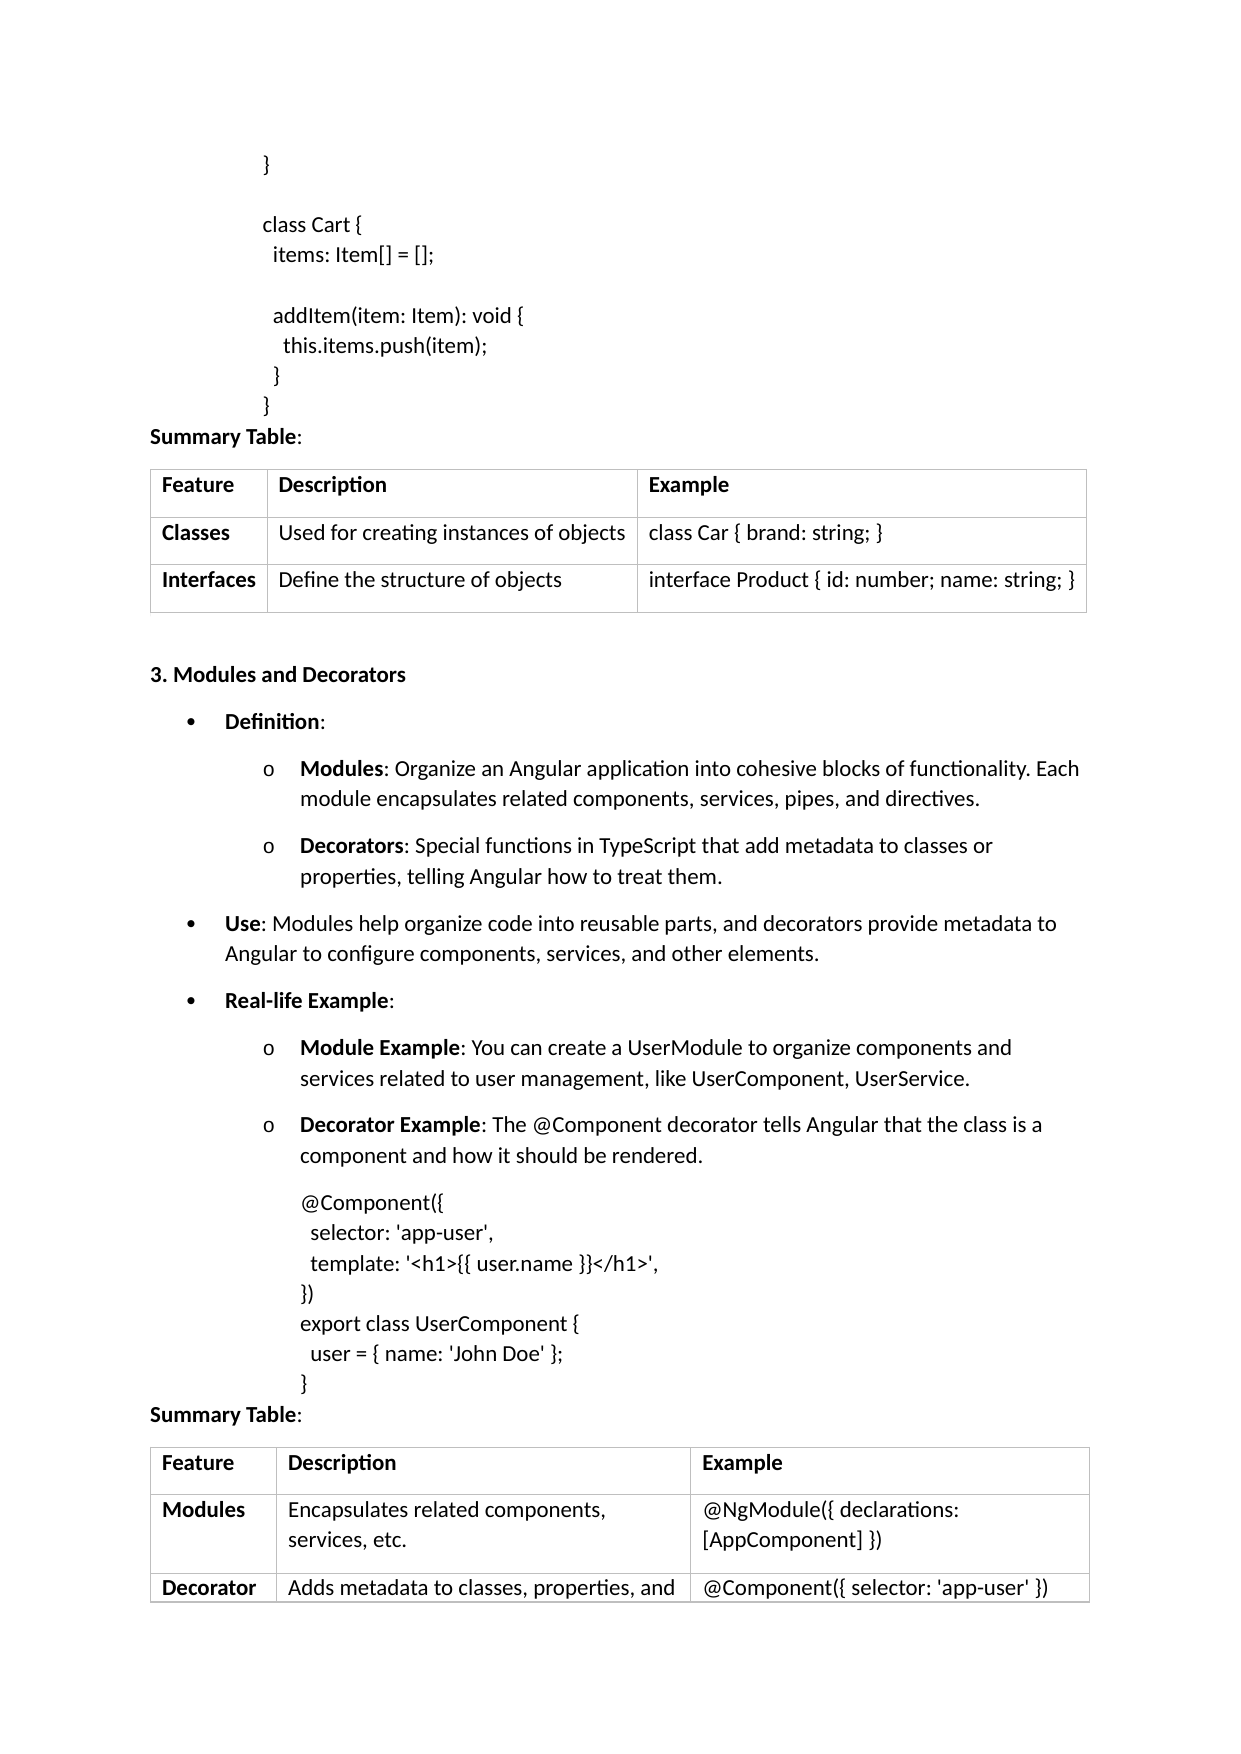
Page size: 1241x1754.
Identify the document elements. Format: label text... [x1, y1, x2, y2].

text 3. Modules and Decorators [150, 660, 1090, 688]
text selector: 'app-user', [300, 1218, 1090, 1246]
text export class UserComponent { [300, 1309, 1090, 1337]
list Definition: [187, 707, 1090, 735]
text } [262, 361, 1090, 389]
table_header Feature [151, 470, 267, 517]
table_cell class Car { brand: string; } [638, 518, 1086, 564]
text addItem(item: Item): void { [262, 301, 1090, 329]
list Decorator Example: The @Component decorator tells Angular that the class is a component and how it should be rendered. [262, 1111, 1090, 1169]
text this.items.push(item); [262, 331, 1090, 359]
text } [262, 392, 1090, 420]
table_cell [691, 1574, 1089, 1601]
list Decorators: Special functions in TypeScript that add metadata to classes or properties, telling Angular how to treat them. [262, 831, 1090, 890]
table_cell Classes [151, 518, 267, 564]
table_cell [277, 1574, 690, 1601]
text template: '<h1>{{ user.name }}</h1>', [300, 1249, 1090, 1277]
table_cell interface Product { id: number; name: string; } [638, 565, 1086, 612]
list Module Example: You can create a UserModule to organize components and services related to user management, like UserComponent, UserService. [262, 1033, 1090, 1092]
table_cell Used for creating instances of objects [268, 518, 637, 564]
text items: Item[] = []; [262, 241, 1090, 269]
table_cell Define the structure of objects [268, 565, 637, 612]
table_cell Interfaces [151, 565, 267, 612]
list Use: Modules help organize code into reusable parts, and decorators provide metadata to Angular to configure components, services, and other elements. [187, 909, 1090, 967]
text } [300, 1369, 1090, 1397]
table_header Feature [151, 1448, 276, 1494]
table_cell Modules [151, 1495, 276, 1572]
table_cell Decorators [151, 1574, 276, 1601]
table_header Description [268, 470, 637, 517]
text } [262, 150, 1090, 178]
table_cell Encapsulates related components, services, etc. [277, 1495, 690, 1572]
table_header Example [691, 1448, 1089, 1494]
text class Cart { [262, 210, 1090, 238]
table_cell @NgModule({ declarations: [AppComponent] }) [691, 1495, 1089, 1572]
text }) [300, 1279, 1090, 1307]
text user = { name: 'John Doe' }; [300, 1339, 1090, 1367]
table_header Description [277, 1448, 690, 1494]
text Summary Table: [150, 422, 1090, 450]
list Modules: Organize an Angular application into cohesive blocks of functionality. Each module encapsulates related components, services, pipes, and directives. [262, 754, 1090, 813]
text @Component({ [300, 1188, 1090, 1216]
list Real-life Example: [187, 986, 1090, 1014]
table_header Example [638, 470, 1086, 517]
text Summary Table: [150, 1400, 1090, 1428]
